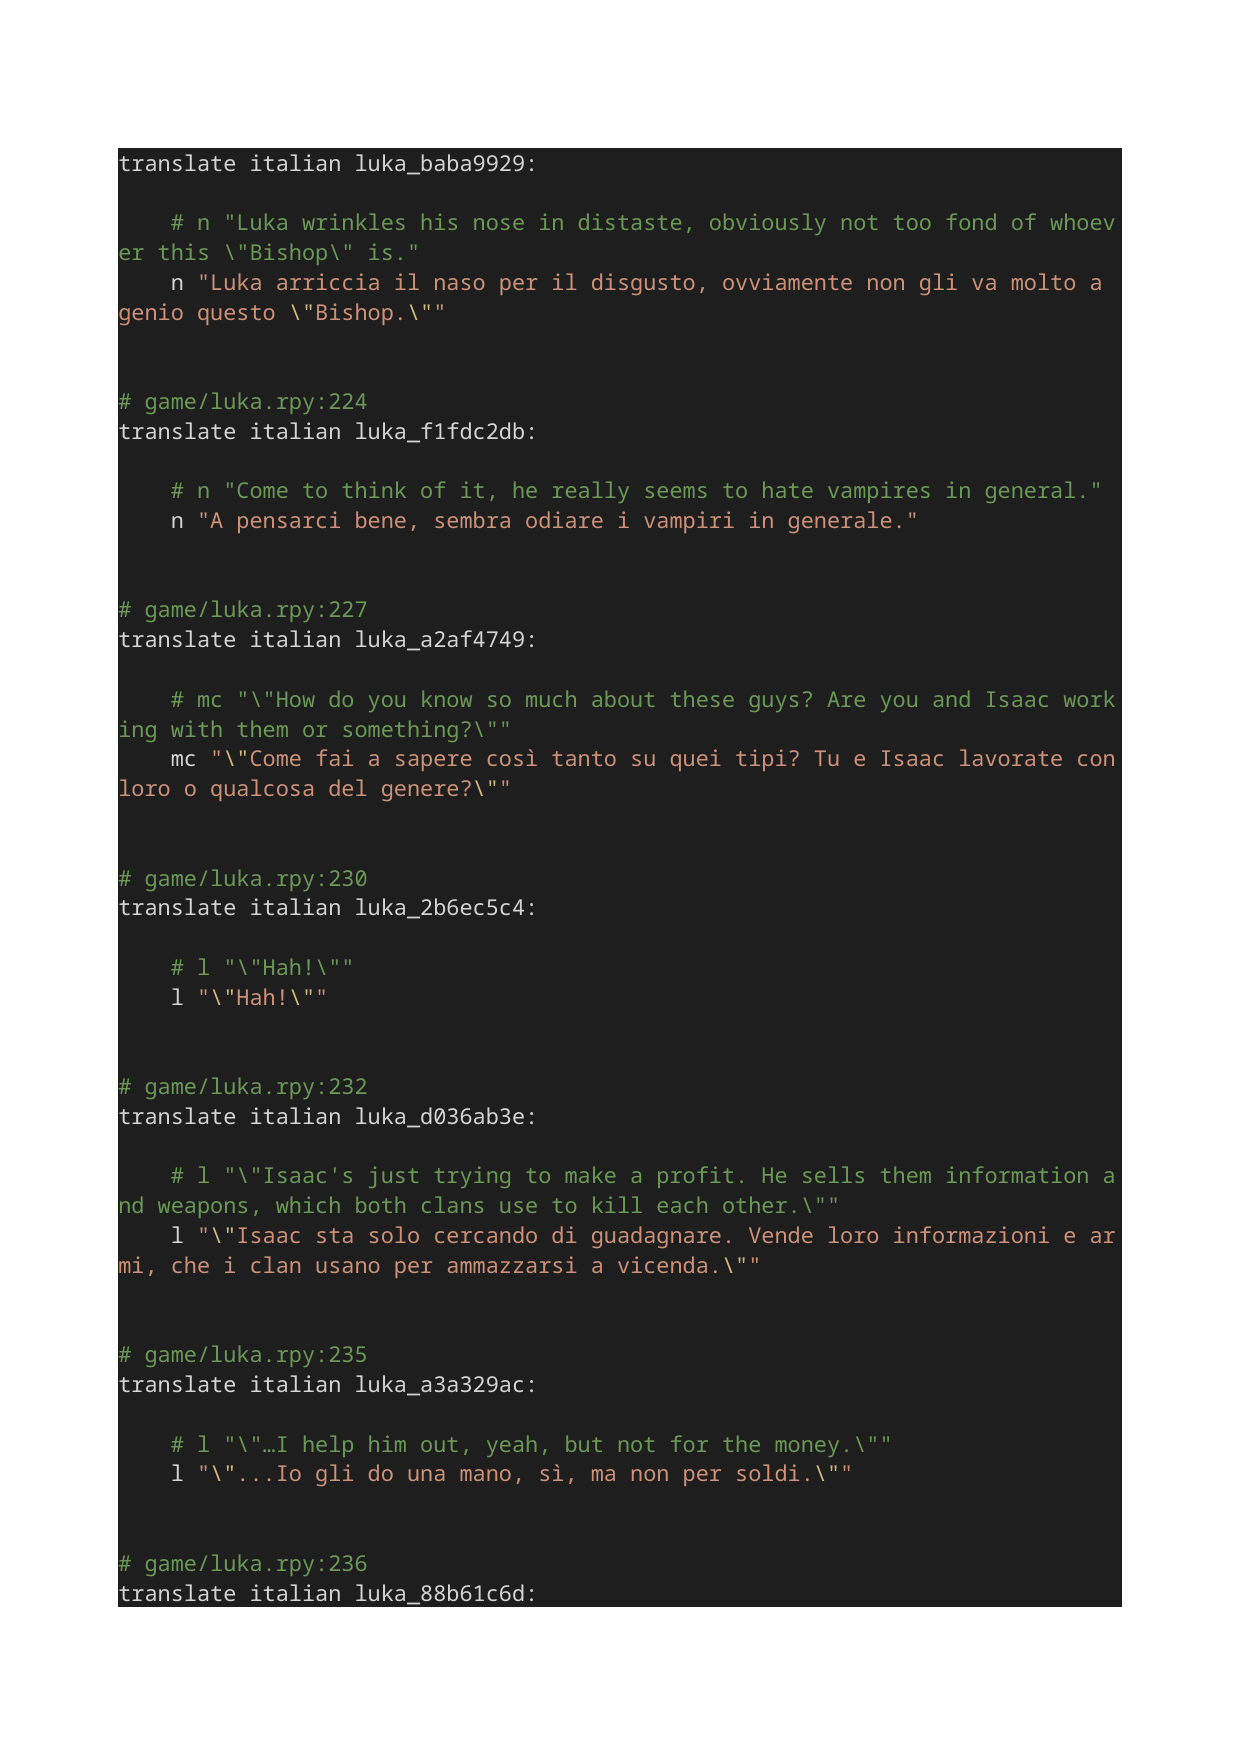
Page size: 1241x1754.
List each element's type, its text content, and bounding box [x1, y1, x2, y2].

text # mc "\"How do you know so much about these guys? Are you and Isaac working with them or something?\"" [118, 684, 1122, 743]
text translate italian luka_88b61c6d: [118, 1578, 1122, 1607]
text # game/luka.rpy:230 [118, 863, 1122, 892]
text n "Luka arriccia il naso per il disgusto, ovviamente non gli va molto a genio questo \"Bishop.\"" [118, 267, 1122, 326]
text n "A pensarci bene, sembra odiare i vampiri in generale." [118, 505, 1122, 535]
text l "\"Hah!\"" [118, 982, 1122, 1012]
text # n "Come to think of it, he really seems to hate vampires in general." [118, 475, 1122, 505]
text translate italian luka_2b6ec5c4: [118, 892, 1122, 922]
text # game/luka.rpy:235 [118, 1339, 1122, 1369]
text # n "Luka wrinkles his nose in distaste, obviously not too fond of whoever this \"Bishop\" is." [118, 207, 1122, 267]
text # l "\"Isaac's just trying to make a profit. He sells them information and weapons, which both clans use to kill each other.\"" [118, 1161, 1122, 1220]
text translate italian luka_f1fdc2db: [118, 416, 1122, 446]
text # game/luka.rpy:232 [118, 1071, 1122, 1101]
text # game/luka.rpy:224 [118, 386, 1122, 416]
text l "\"...Io gli do una mano, sì, ma non per soldi.\"" [118, 1458, 1122, 1488]
text # game/luka.rpy:227 [118, 594, 1122, 624]
text translate italian luka_baba9929: [118, 148, 1122, 177]
text # l "\"Hah!\"" [118, 952, 1122, 982]
text mc "\"Come fai a sapere così tanto su quei tipi? Tu e Isaac lavorate con loro o qualcosa del genere?\"" [118, 743, 1122, 803]
text translate italian luka_a2af4749: [118, 624, 1122, 654]
text # game/luka.rpy:236 [118, 1548, 1122, 1578]
text l "\"Isaac sta solo cercando di guadagnare. Vende loro informazioni e armi, che i clan usano per ammazzarsi a vicenda.\"" [118, 1220, 1122, 1280]
text translate italian luka_a3a329ac: [118, 1369, 1122, 1399]
text # l "\"…I help him out, yeah, but not for the money.\"" [118, 1429, 1122, 1458]
text translate italian luka_d036ab3e: [118, 1101, 1122, 1131]
